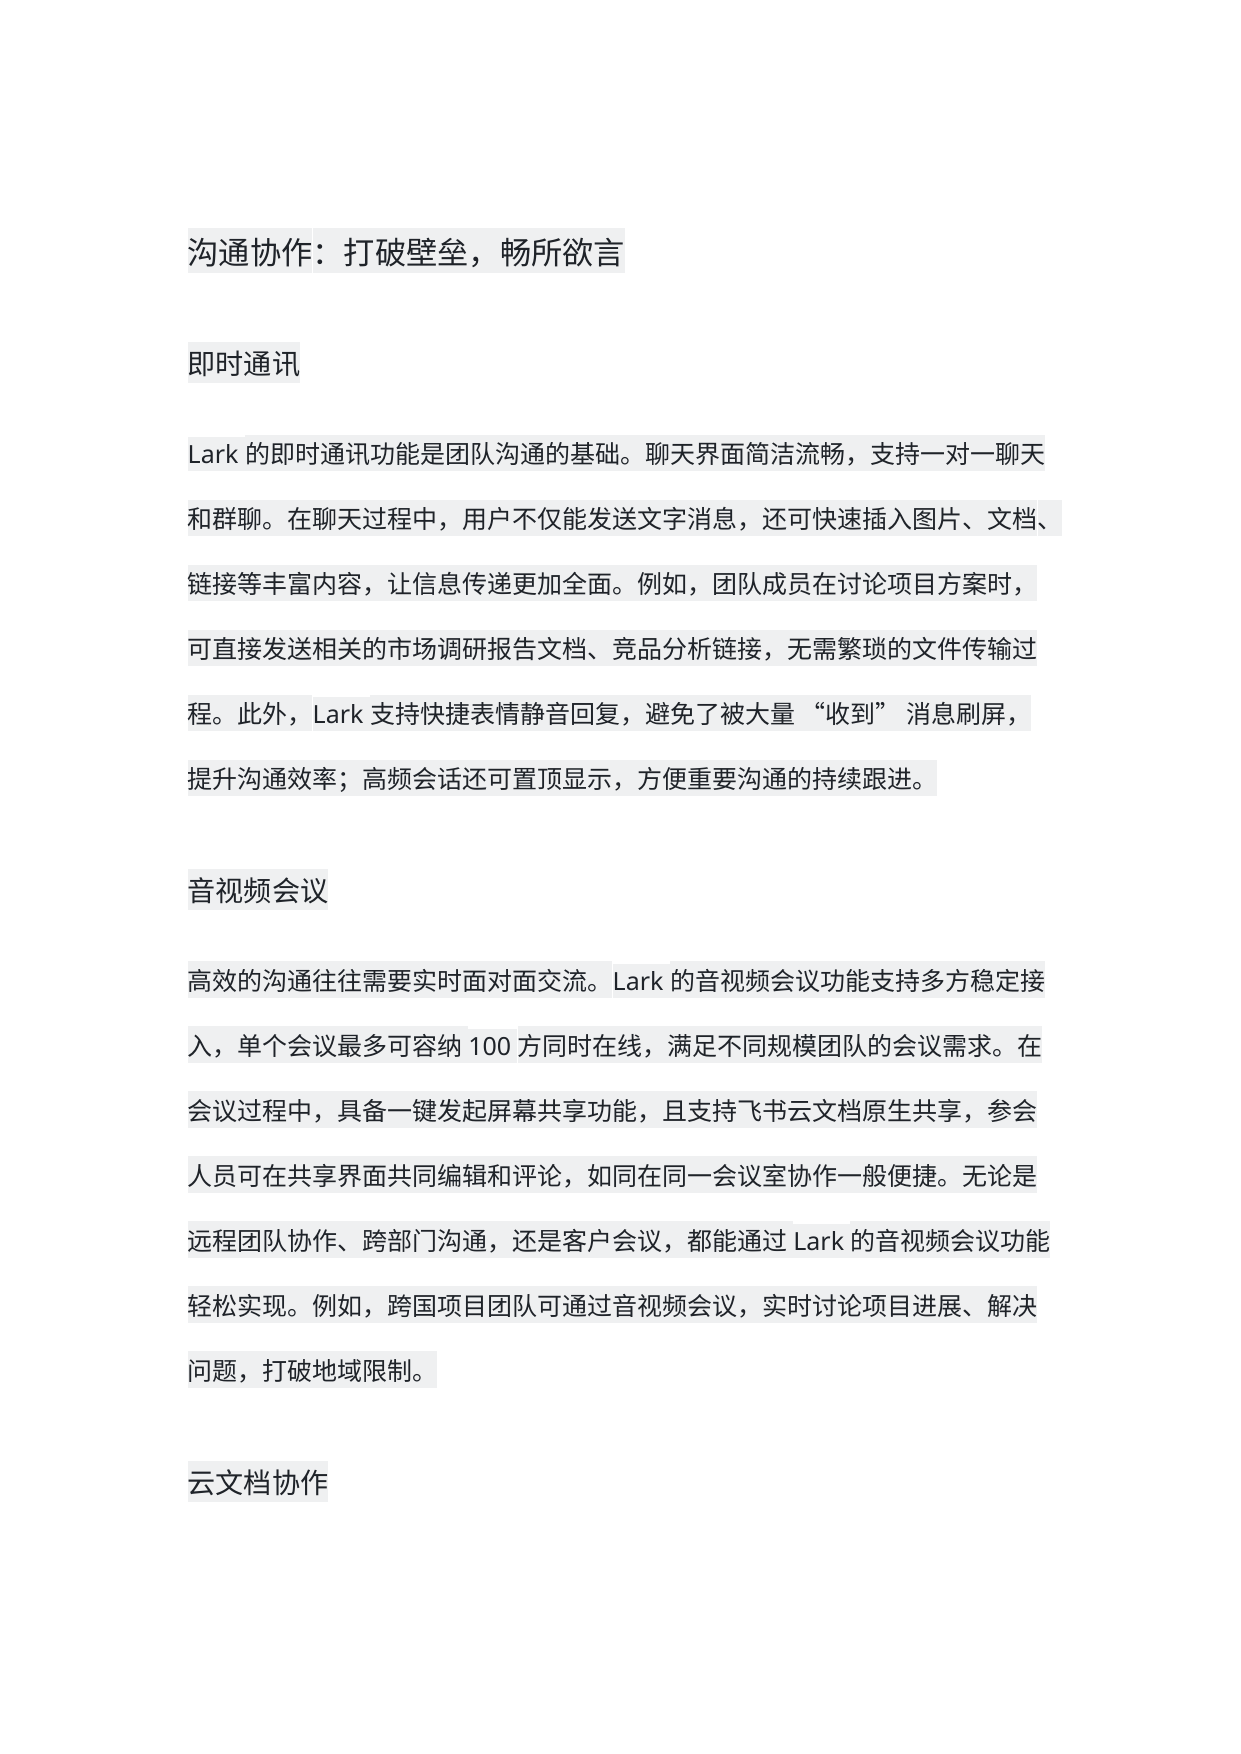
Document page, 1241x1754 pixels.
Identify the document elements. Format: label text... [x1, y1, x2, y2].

text 音视频会议​ [187, 857, 1053, 922]
text Lark 的即时通讯功能是团队沟通的基础。聊天界面简洁流畅，支持一对一聊天和群聊。在聊天过程中，用户不仅能发送文字消息，还可快速插入图片、文档、链接等丰富内容，让信息传递更加全面。例如，团队成员在讨论项目方案时，可直接发送相关的市场调研报告文档、竞品分析链接，无需繁琐的文件传输过程。此外，Lark 支持快捷表情静音回复，避免了被大量 “收到” 消息刷屏，提升沟通效率；高频会话还可置顶显示，方便重要沟通的持续跟进。​ [187, 420, 1053, 810]
text 高效的沟通往往需要实时面对面交流。Lark 的音视频会议功能支持多方稳定接入，单个会议最多可容纳 100 方同时在线，满足不同规模团队的会议需求。在会议过程中，具备一键发起屏幕共享功能，且支持飞书云文档原生共享，参会人员可在共享界面共同编辑和评论，如同在同一会议室协作一般便捷。无论是远程团队协作、跨部门沟通，还是客户会议，都能通过 Lark 的音视频会议功能轻松实现。例如，跨国项目团队可通过音视频会议，实时讨论项目进展、解决问题，打破地域限制。​ [187, 947, 1053, 1402]
text 云文档协作​ [187, 1449, 1053, 1514]
text 沟通协作：打破壁垒，畅所欲言​ [187, 218, 1053, 283]
text 即时通讯​ [187, 330, 1053, 395]
